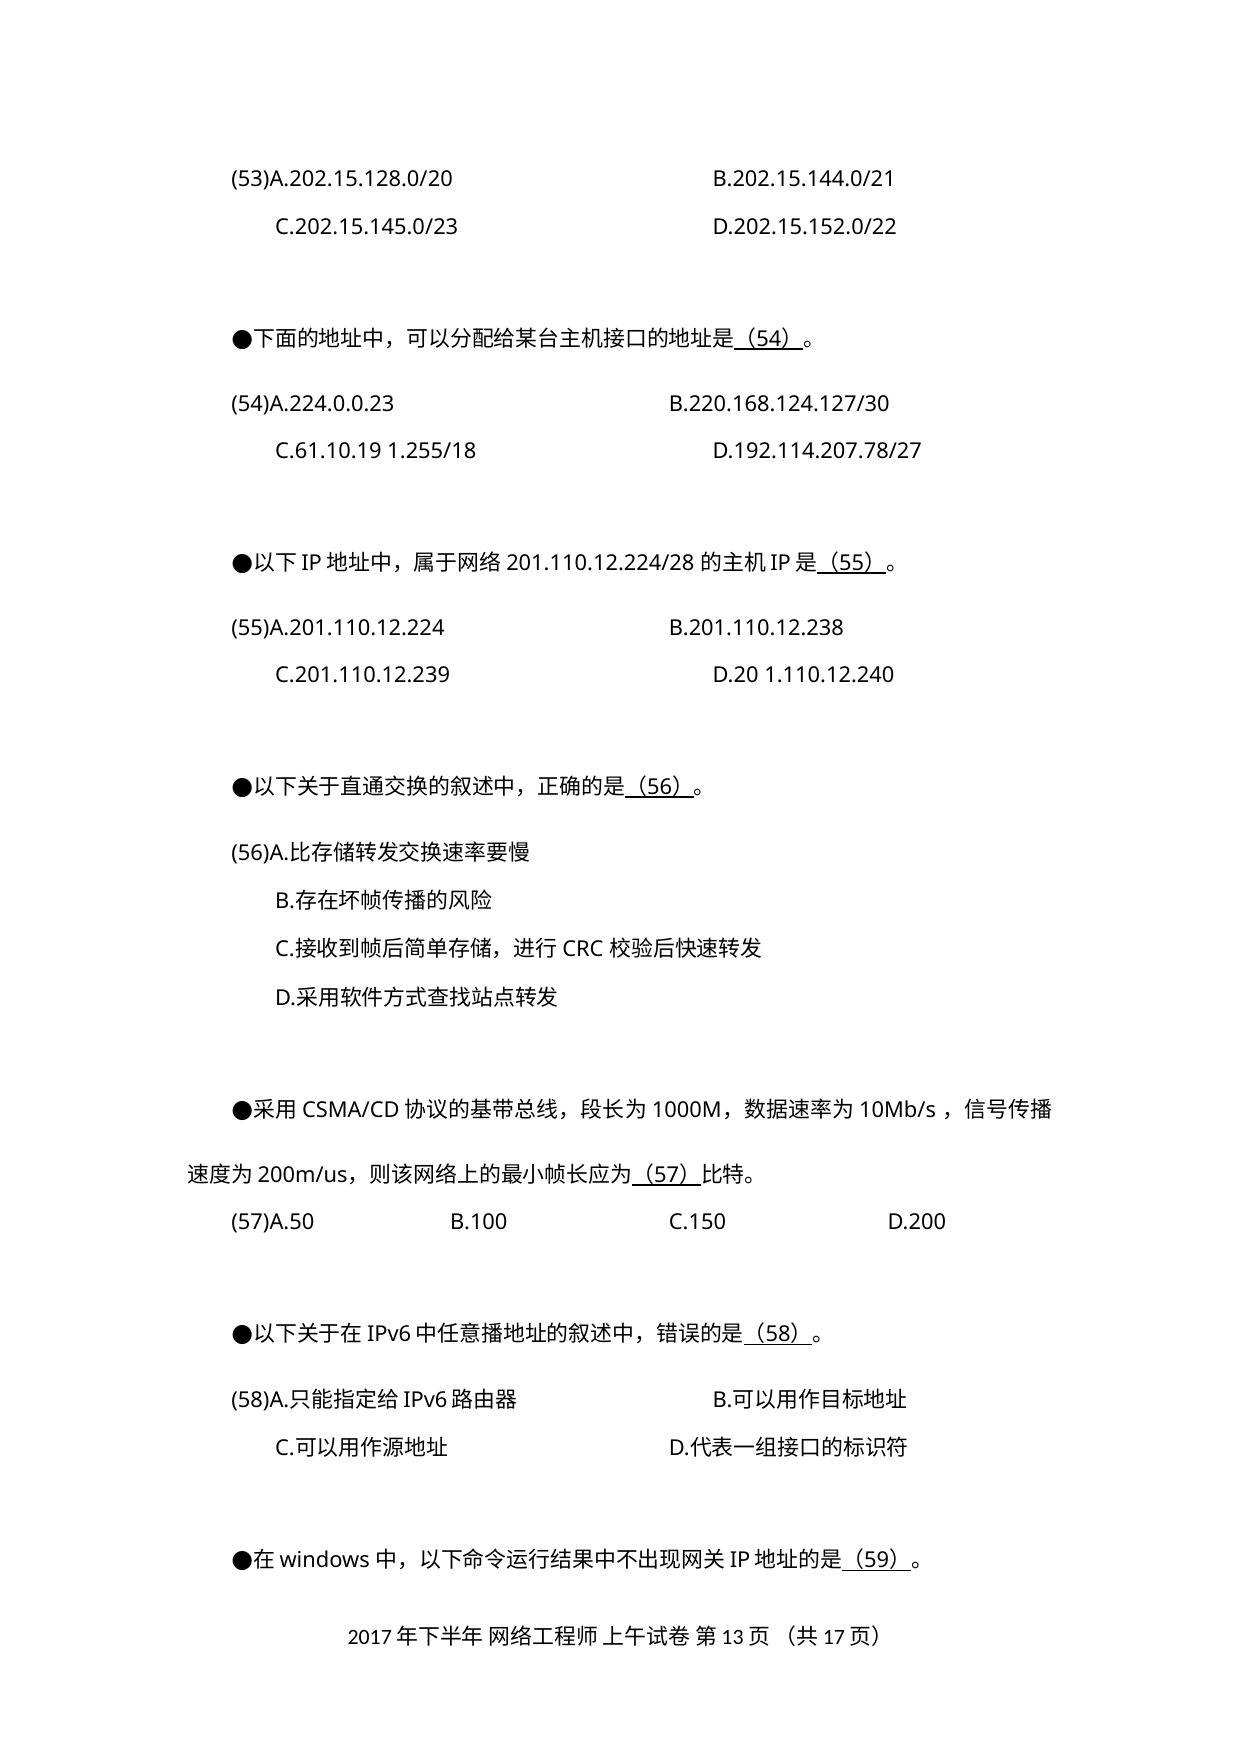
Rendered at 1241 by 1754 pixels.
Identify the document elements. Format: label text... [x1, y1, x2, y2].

text D.采用软件方式查找站点转发 [187, 979, 1053, 1012]
text (55)A.201.110.12.224 B.201.110.12.238 [187, 610, 1053, 643]
text ●在windows 中，以下命令运行结果中不出现网关IP地址的是（59）。 [187, 1526, 1053, 1591]
text ●下面的地址中，可以分配给某台主机接口的地址是（54）。 [187, 304, 1053, 369]
text (54)A.224.0.0.23 B.220.168.124.127/30 [187, 386, 1053, 419]
text C.201.110.12.239 D.20 1.110.12.240 [187, 658, 1053, 690]
text ●采用CSMA/CD协议的基带总线，段长为1000M，数据速率为10Mb/s ，信号传播速度为200m/us，则该网络上的最小帧长应为（57）比特。 [187, 1075, 1053, 1189]
text ●以下关于直通交换的叙述中，正确的是（56）。 [187, 752, 1053, 817]
text C.接收到帧后简单存储，进行 CRC 校验后快速转发 [187, 931, 1053, 964]
text (58)A.只能指定给IPv6路由器 B.可以用作目标地址 [187, 1382, 1053, 1414]
text B.存在坏帧传播的风险 [187, 883, 1053, 915]
text (53)A.202.15.128.0/20 B.202.15.144.0/21 [187, 162, 1053, 194]
text C.61.10.19 1.255/18 D.192.114.207.78/27 [187, 433, 1053, 466]
text ●以下关于在IPv6中任意播地址的叙述中，错误的是（58）。 [187, 1299, 1053, 1364]
text (56)A.比存储转发交换速率要慢 [187, 834, 1053, 867]
text ●以下IP地址中，属于网络 201.110.12.224/28 的主机IP是（55）。 [187, 528, 1053, 593]
text C.可以用作源地址 D.代表一组接口的标识符 [187, 1430, 1053, 1462]
text (57)A.50 B.100 C.150 D.200 [187, 1205, 1053, 1237]
text C.202.15.145.0/23 D.202.15.152.0/22 [187, 209, 1053, 242]
